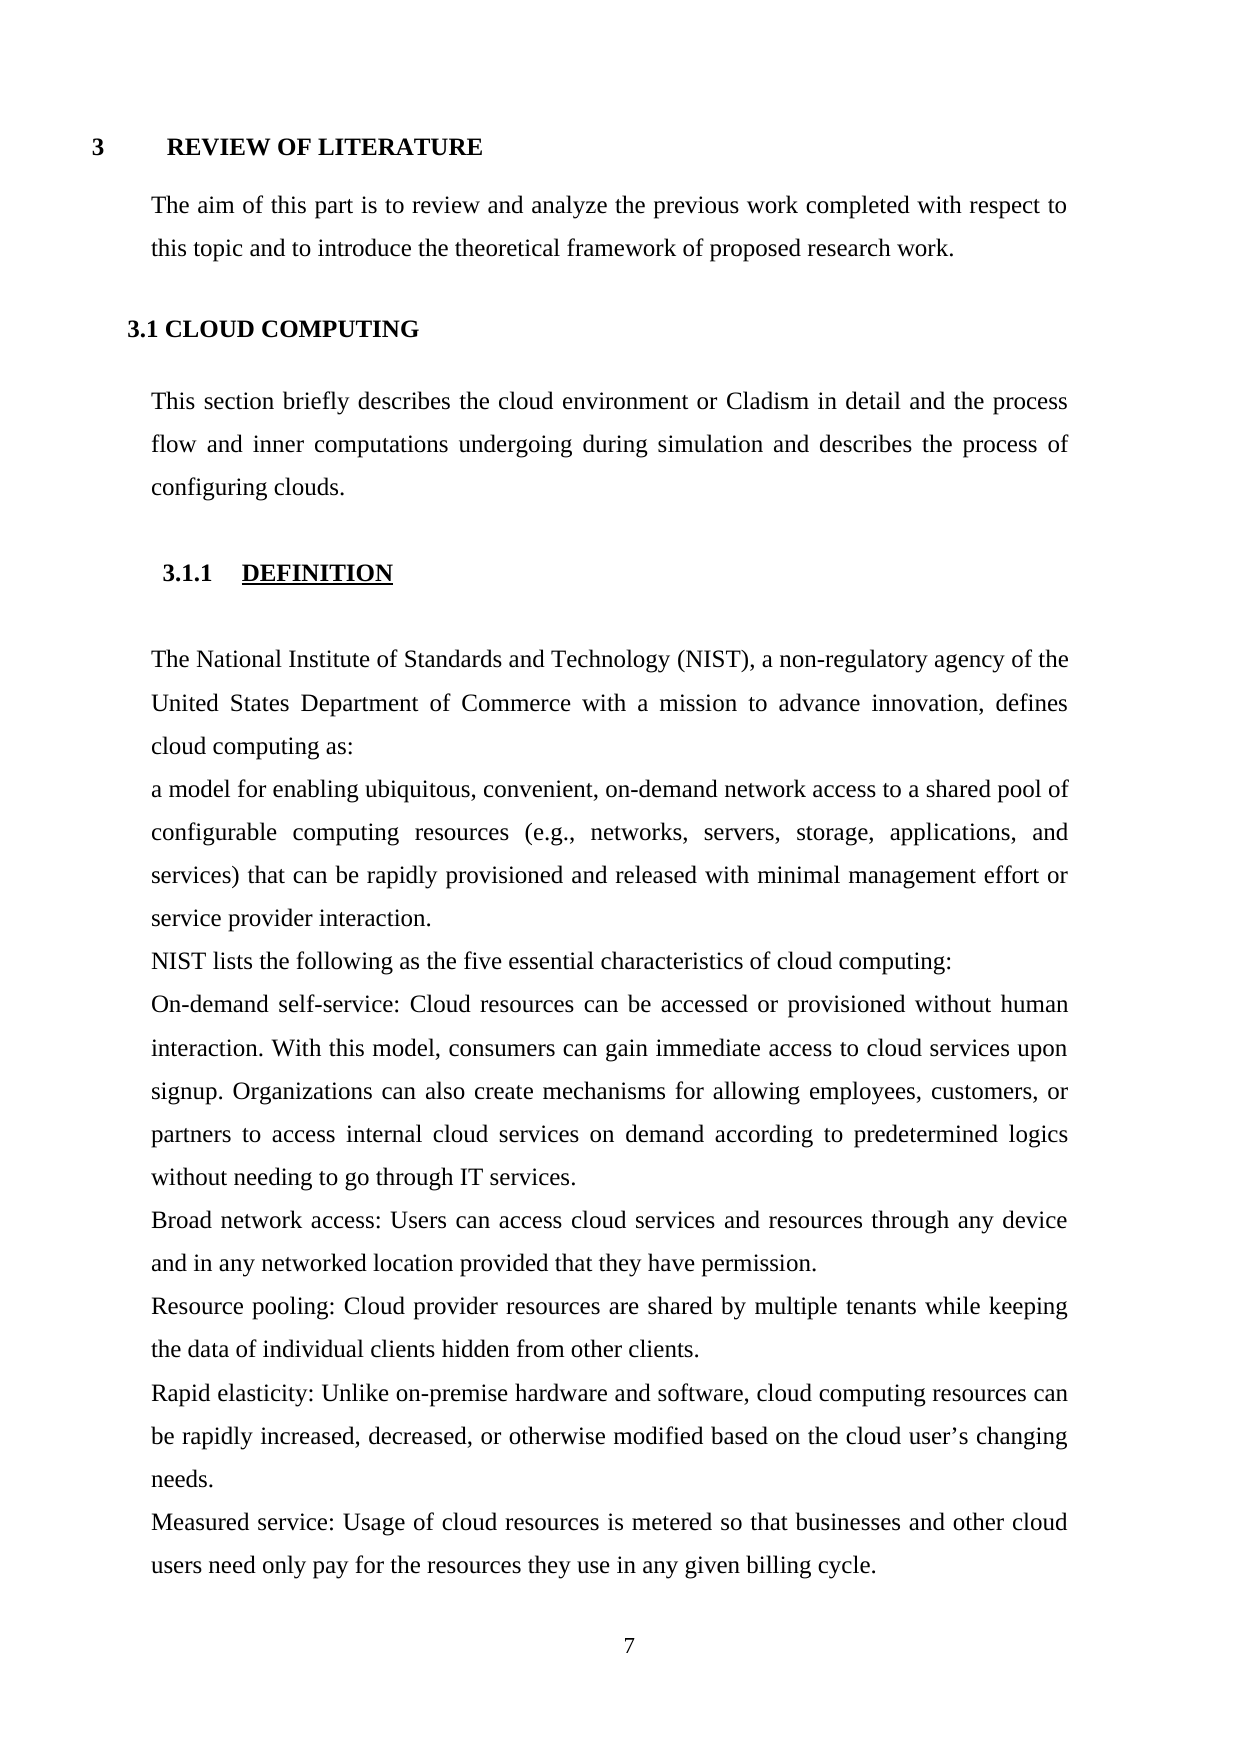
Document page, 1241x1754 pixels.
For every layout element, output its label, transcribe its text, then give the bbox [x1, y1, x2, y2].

subtitle CLOUD COMPUTING [127, 314, 1166, 343]
subtitle REVIEW OF LITERATURE [92, 132, 1166, 161]
text a model for enabling ubiquitous, convenient, on-demand network access to a shared pool of configurable computing resources (e.g., networks, servers, storage, applications, and services) that can be rapidly provisioned and released with minimal management effort or service provider interaction. [151, 774, 1069, 932]
text Measured service: Usage of cloud resources is metered so that businesses and other cloud users need only pay for the resources they use in any given billing cycle. [151, 1507, 1069, 1579]
text This section briefly describes the cloud environment or Cladism in detail and the process flow and inner computations undergoing during simulation and describes the process of configuring clouds. [151, 386, 1069, 501]
text The National Institute of Standards and Technology (NIST), a non-regulatory agency of the United States Department of Commerce with a mission to advance innovation, defines cloud computing as: [151, 644, 1069, 759]
text The aim of this part is to review and analyze the previous work completed with respect to this topic and to introduce the theoretical framework of proposed research work. [151, 190, 1069, 262]
subtitle DEFINITION [162, 558, 1069, 587]
text Broad network access: Users can access cloud services and resources through any device and in any networked location provided that they have permission. [151, 1205, 1069, 1277]
text Rapid elasticity: Unlike on-premise hardware and software, cloud computing resources can be rapidly increased, decreased, or otherwise modified based on the cloud user’s changing needs. [151, 1378, 1069, 1493]
text On-demand self-service: Cloud resources can be accessed or provisioned without human interaction. With this model, consumers can gain immediate access to cloud services upon signup. Organizations can also create mechanisms for allowing employees, customers, or partners to access internal cloud services on demand according to predetermined logics without needing to go through IT services. [151, 989, 1069, 1191]
text NIST lists the following as the five essential characteristics of cloud computing: [151, 946, 1069, 975]
text Resource pooling: Cloud provider resources are shared by multiple tenants while keeping the data of individual clients hidden from other clients. [151, 1291, 1069, 1363]
